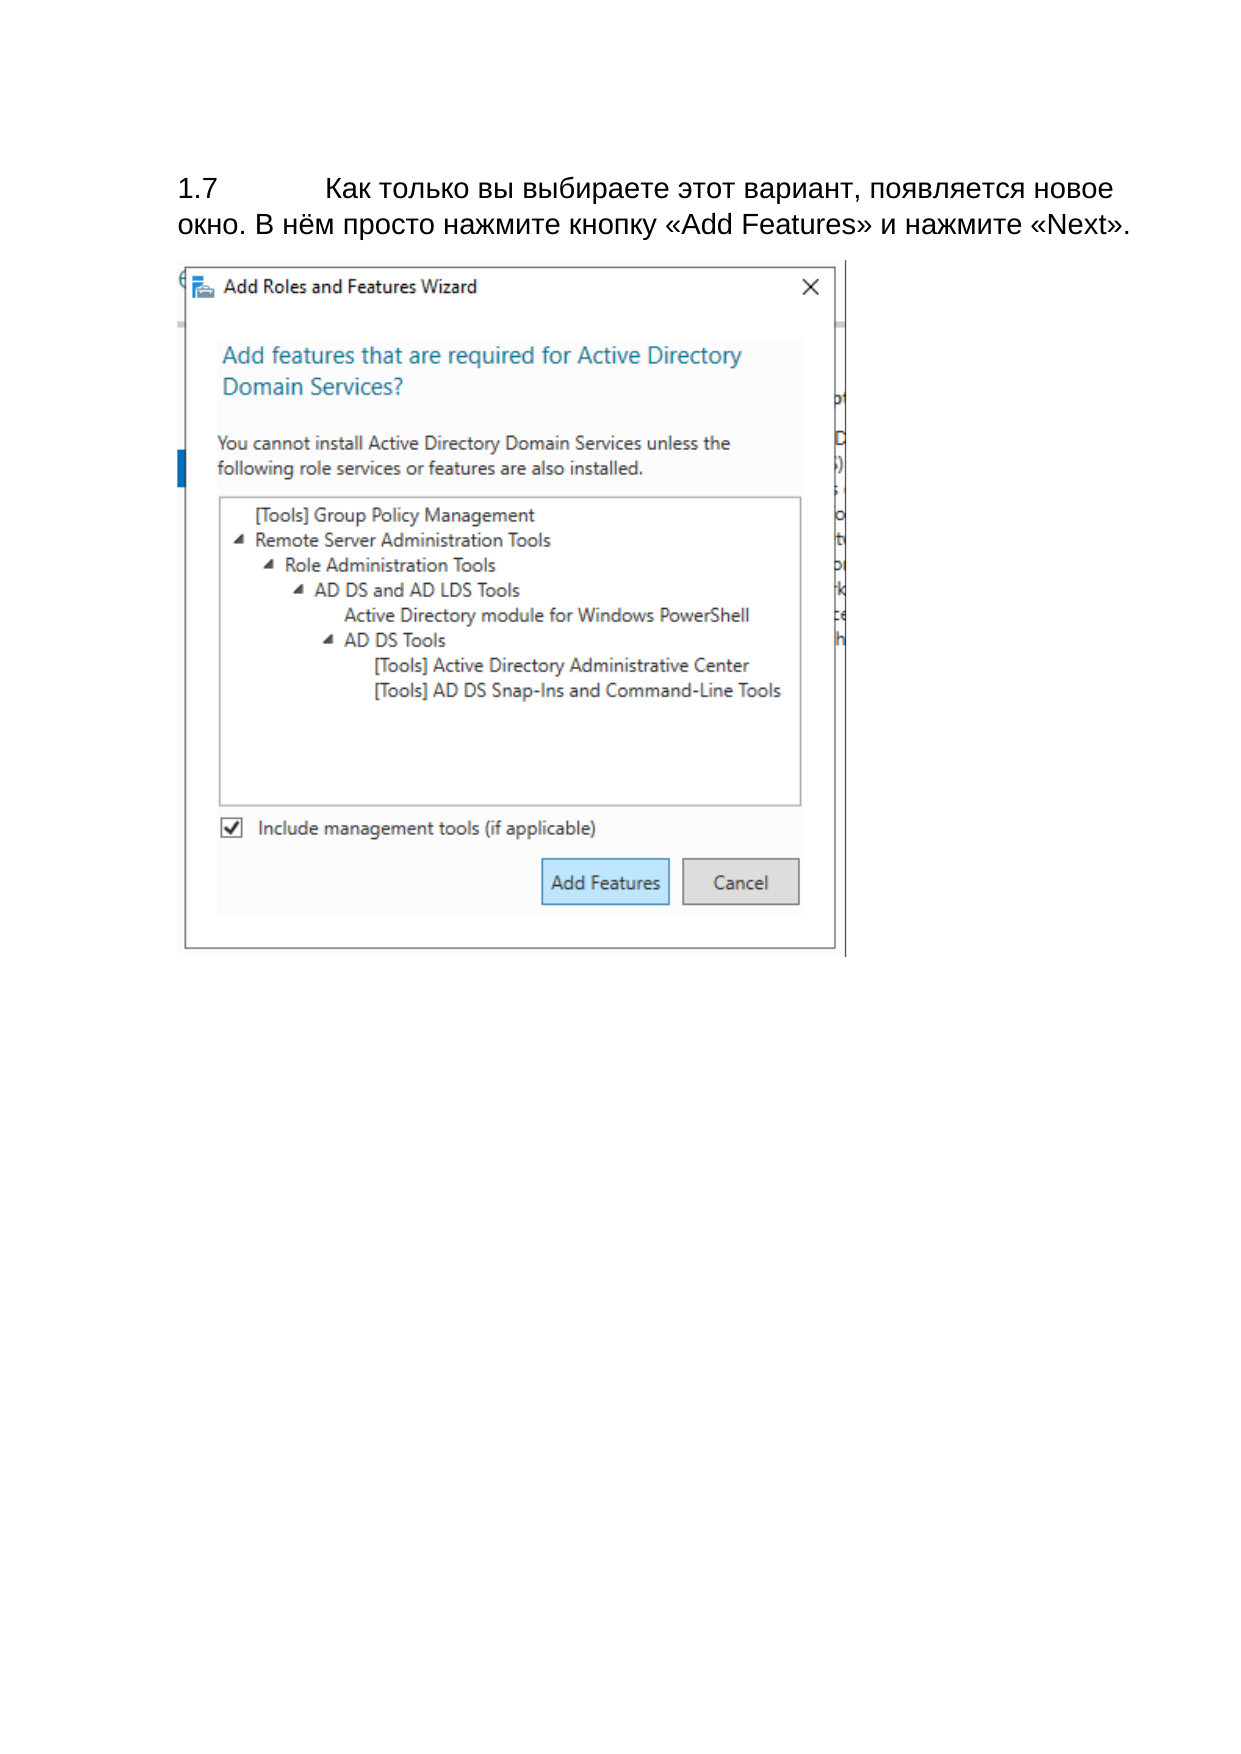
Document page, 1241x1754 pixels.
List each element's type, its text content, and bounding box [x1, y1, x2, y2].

text 1.7 Как только вы выбираете этот вариант, появляется новое окно. В нём просто нажмите кнопку «Add Features» и нажмите «Next». [177, 171, 1152, 241]
picture [177, 260, 847, 957]
